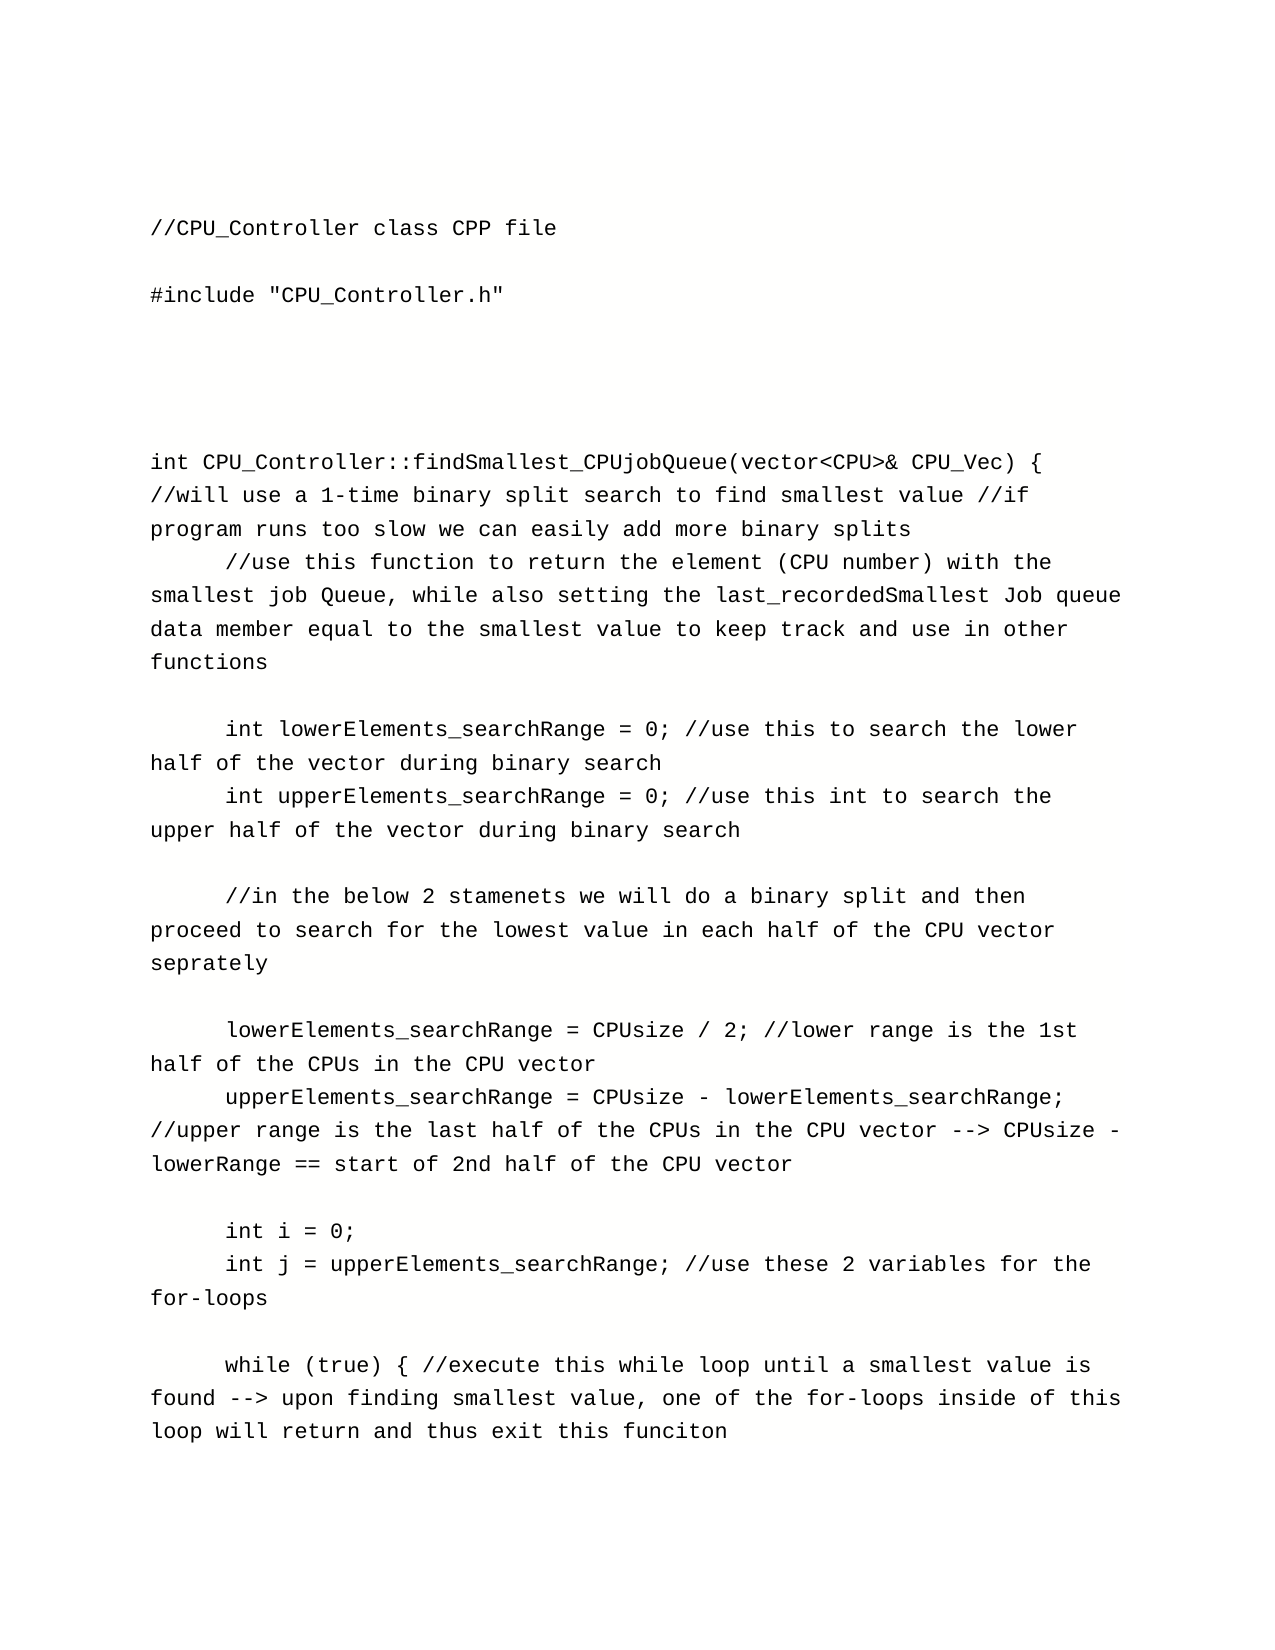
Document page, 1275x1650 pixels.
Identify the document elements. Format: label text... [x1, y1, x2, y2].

text while (true) { //execute this while loop until a smallest value is found --> upon finding smallest value, one of the for-loops inside of this loop will return and thus exit this funciton [150, 1354, 1125, 1445]
text //CPU_Controller class CPP file [150, 217, 1125, 242]
text upperElements_searchRange = CPUsize - lowerElements_searchRange; //upper range is the last half of the CPUs in the CPU vector --> CPUsize - lowerRange == start of 2nd half of the CPU vector [150, 1086, 1125, 1178]
text int j = upperElements_searchRange; //use these 2 variables for the for-loops [150, 1253, 1125, 1312]
text int lowerElements_searchRange = 0; //use this to search the lower half of the vector during binary search [150, 718, 1125, 777]
text int CPU_Controller::findSmallest_CPUjobQueue(vector<CPU>& CPU_Vec) { //will use a 1-time binary split search to find smallest value //if program runs too slow we can easily add more binary splits [150, 451, 1125, 543]
text int i = 0; [150, 1220, 1125, 1245]
text //in the below 2 stamenets we will do a binary split and then proceed to search for the lowest value in each half of the CPU vector seprately [150, 886, 1125, 977]
text int upperElements_searchRange = 0; //use this int to search the upper half of the vector during binary search [150, 785, 1125, 843]
text lowerElements_searchRange = CPUsize / 2; //lower range is the 1st half of the CPUs in the CPU vector [150, 1019, 1125, 1078]
text #include "CPU_Controller.h" [150, 284, 1125, 308]
text //use this function to return the element (CPU number) with the smallest job Queue, while also setting the last_recordedSmallest Job queue data member equal to the smallest value to keep track and use in other functions [150, 551, 1125, 676]
